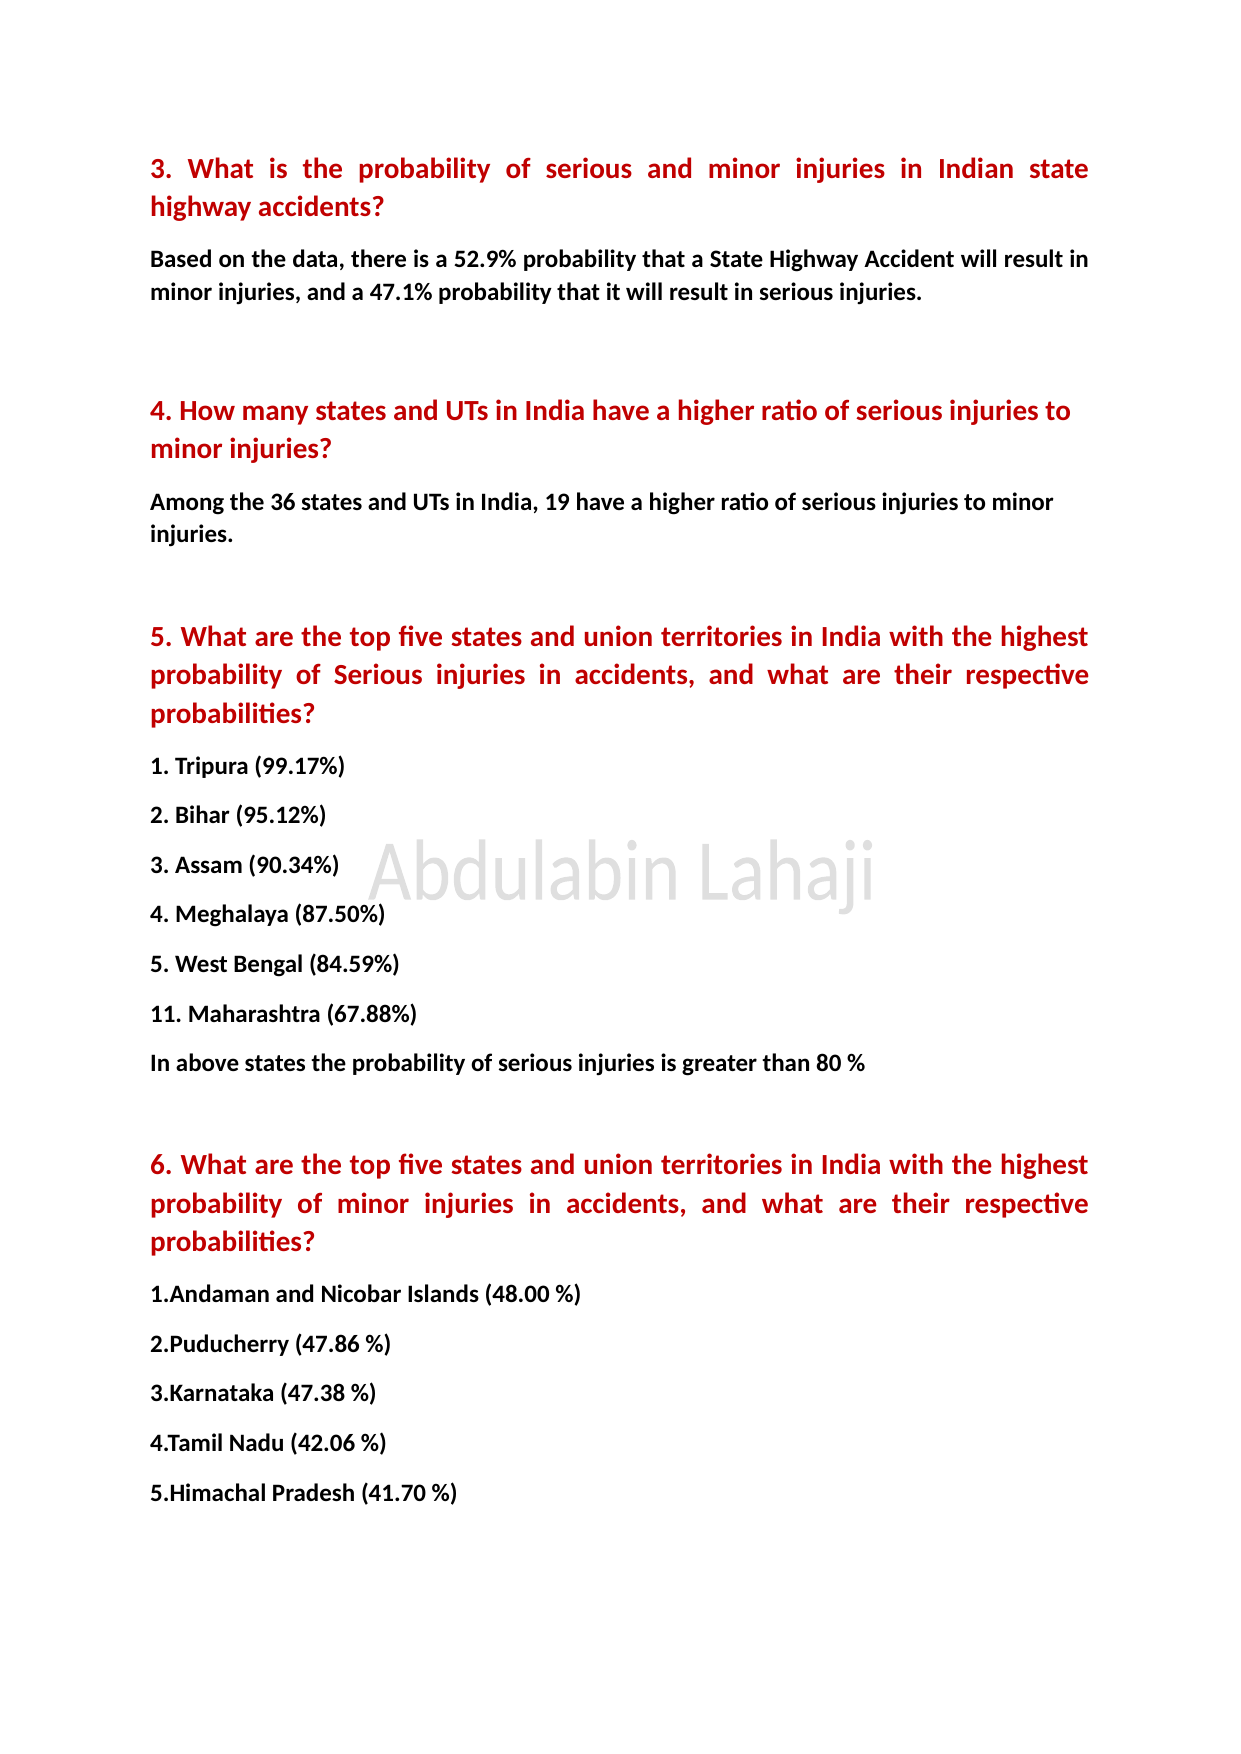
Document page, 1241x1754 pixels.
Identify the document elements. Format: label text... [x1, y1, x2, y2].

text 3. Assam (90.34%) [150, 849, 1090, 879]
text Based on the data, there is a 52.9% probability that a State Highway Accident will result in minor injuries, and a 47.1% probability that it will result in serious injuries. [150, 243, 1090, 307]
text 5. What are the top five states and union territories in India with the highest probability of Serious injuries in accidents, and what are their respective probabilities? [150, 618, 1090, 730]
text Among the 36 states and UTs in India, 19 have a higher ratio of serious injuries to minor injuries. [150, 486, 1090, 549]
text 6. What are the top five states and union territories in India with the highest probability of minor injuries in accidents, and what are their respective probabilities? [150, 1146, 1090, 1259]
text 5.Himachal Pradesh (41.70 %) [150, 1477, 1090, 1507]
text 11. Maharashtra (67.88%) [150, 998, 1090, 1028]
text 2. Bihar (95.12%) [150, 799, 1090, 830]
text In above states the probability of serious injuries is greater than 80 % [150, 1047, 1090, 1078]
text 1.Andaman and Nicobar Islands (48.00 %) [150, 1278, 1090, 1309]
text 5. West Bengal (84.59%) [150, 948, 1090, 979]
text 3.Karnataka (47.38 %) [150, 1378, 1090, 1408]
text 3. What is the probability of serious and minor injuries in Indian state highway accidents? [150, 150, 1090, 224]
text 4. Meghalaya (87.50%) [150, 898, 1090, 929]
text 4. How many states and UTs in India have a higher ratio of serious injuries to minor injuries? [150, 392, 1090, 466]
text 4.Tamil Nadu (42.06 %) [150, 1427, 1090, 1458]
text 1. Tripura (99.17%) [150, 750, 1090, 780]
text 2.Puducherry (47.86 %) [150, 1328, 1090, 1358]
